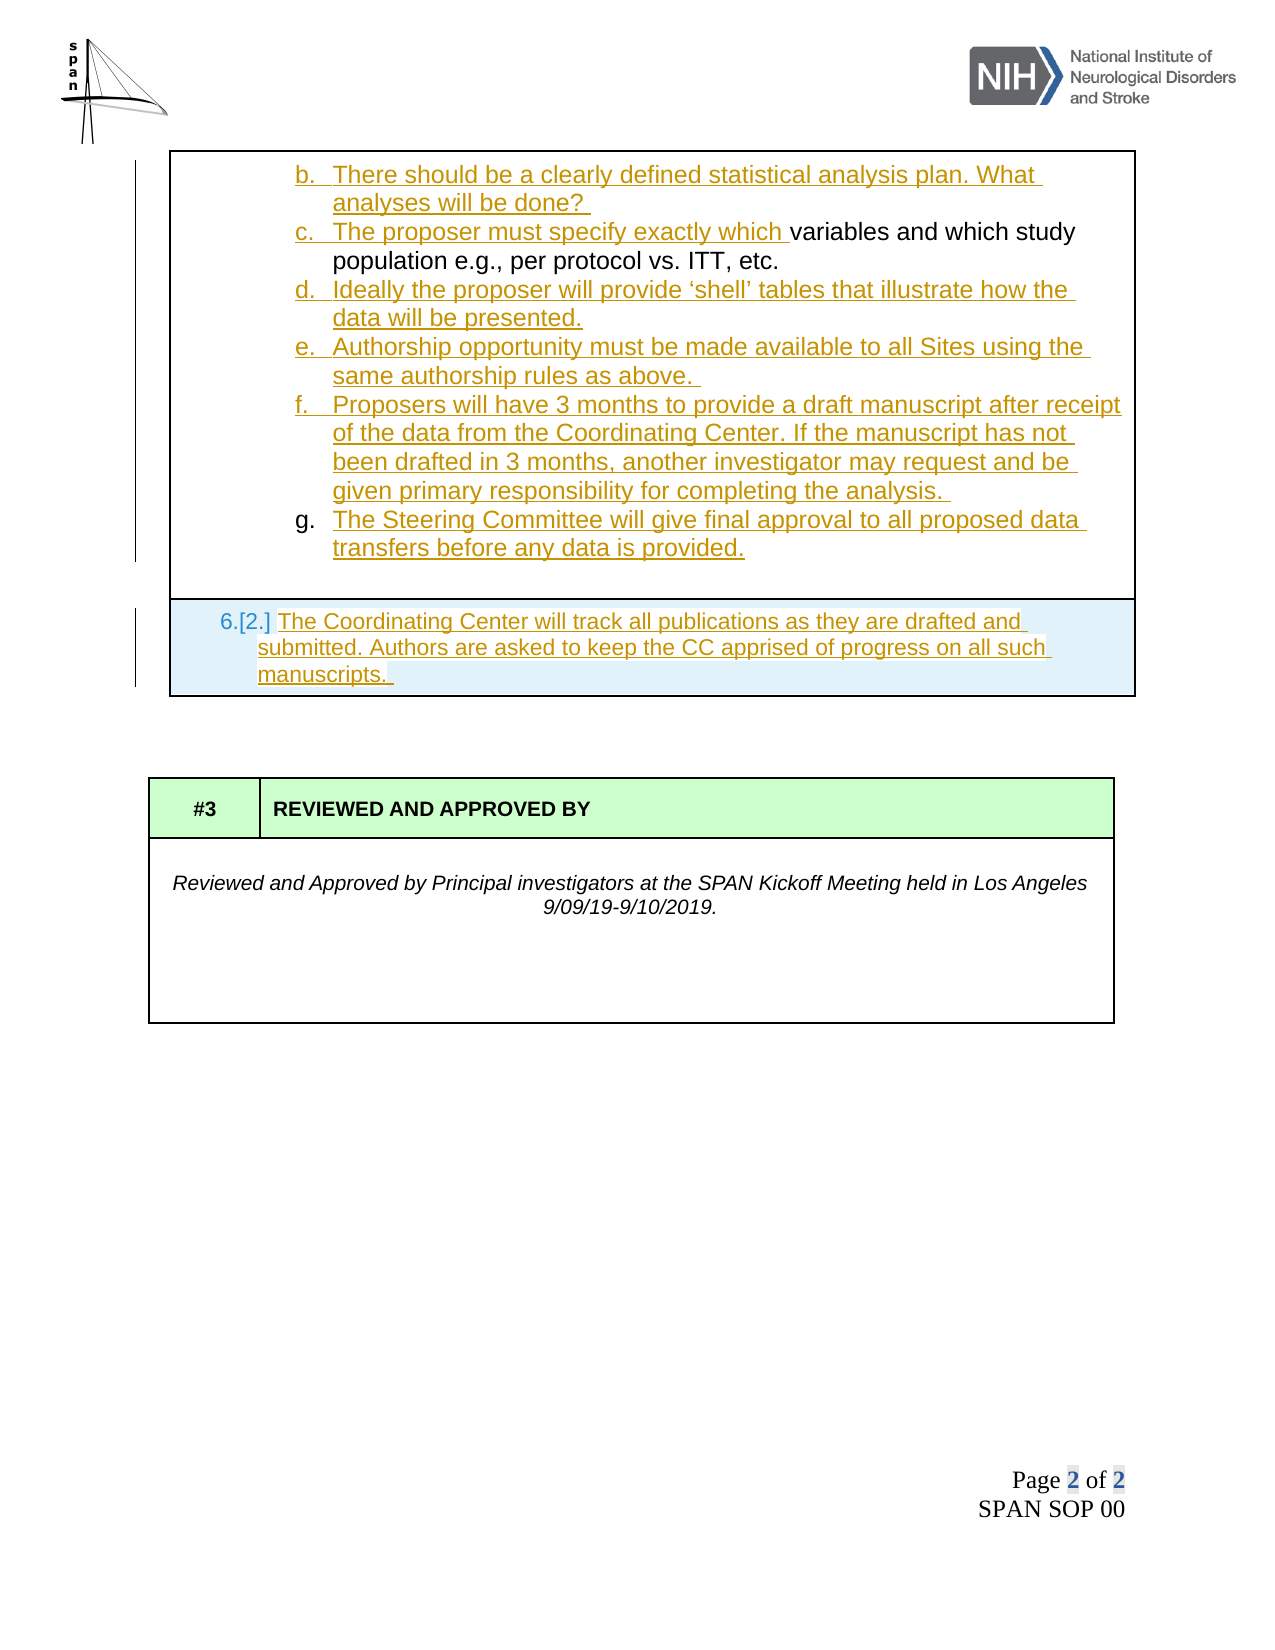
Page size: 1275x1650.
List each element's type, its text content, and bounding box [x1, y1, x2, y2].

picture [965, 42, 1238, 105]
table_cell Reviewed and Approved by Principal investigators at the SPAN Kickoff Meeting held in Los Angeles 9/09/19-9/10/2019. [150, 839, 1113, 1022]
table_header REVIEWED AND APPROVED BY [261, 779, 1113, 837]
table_header #3 [150, 779, 259, 837]
picture [61, 31, 255, 144]
